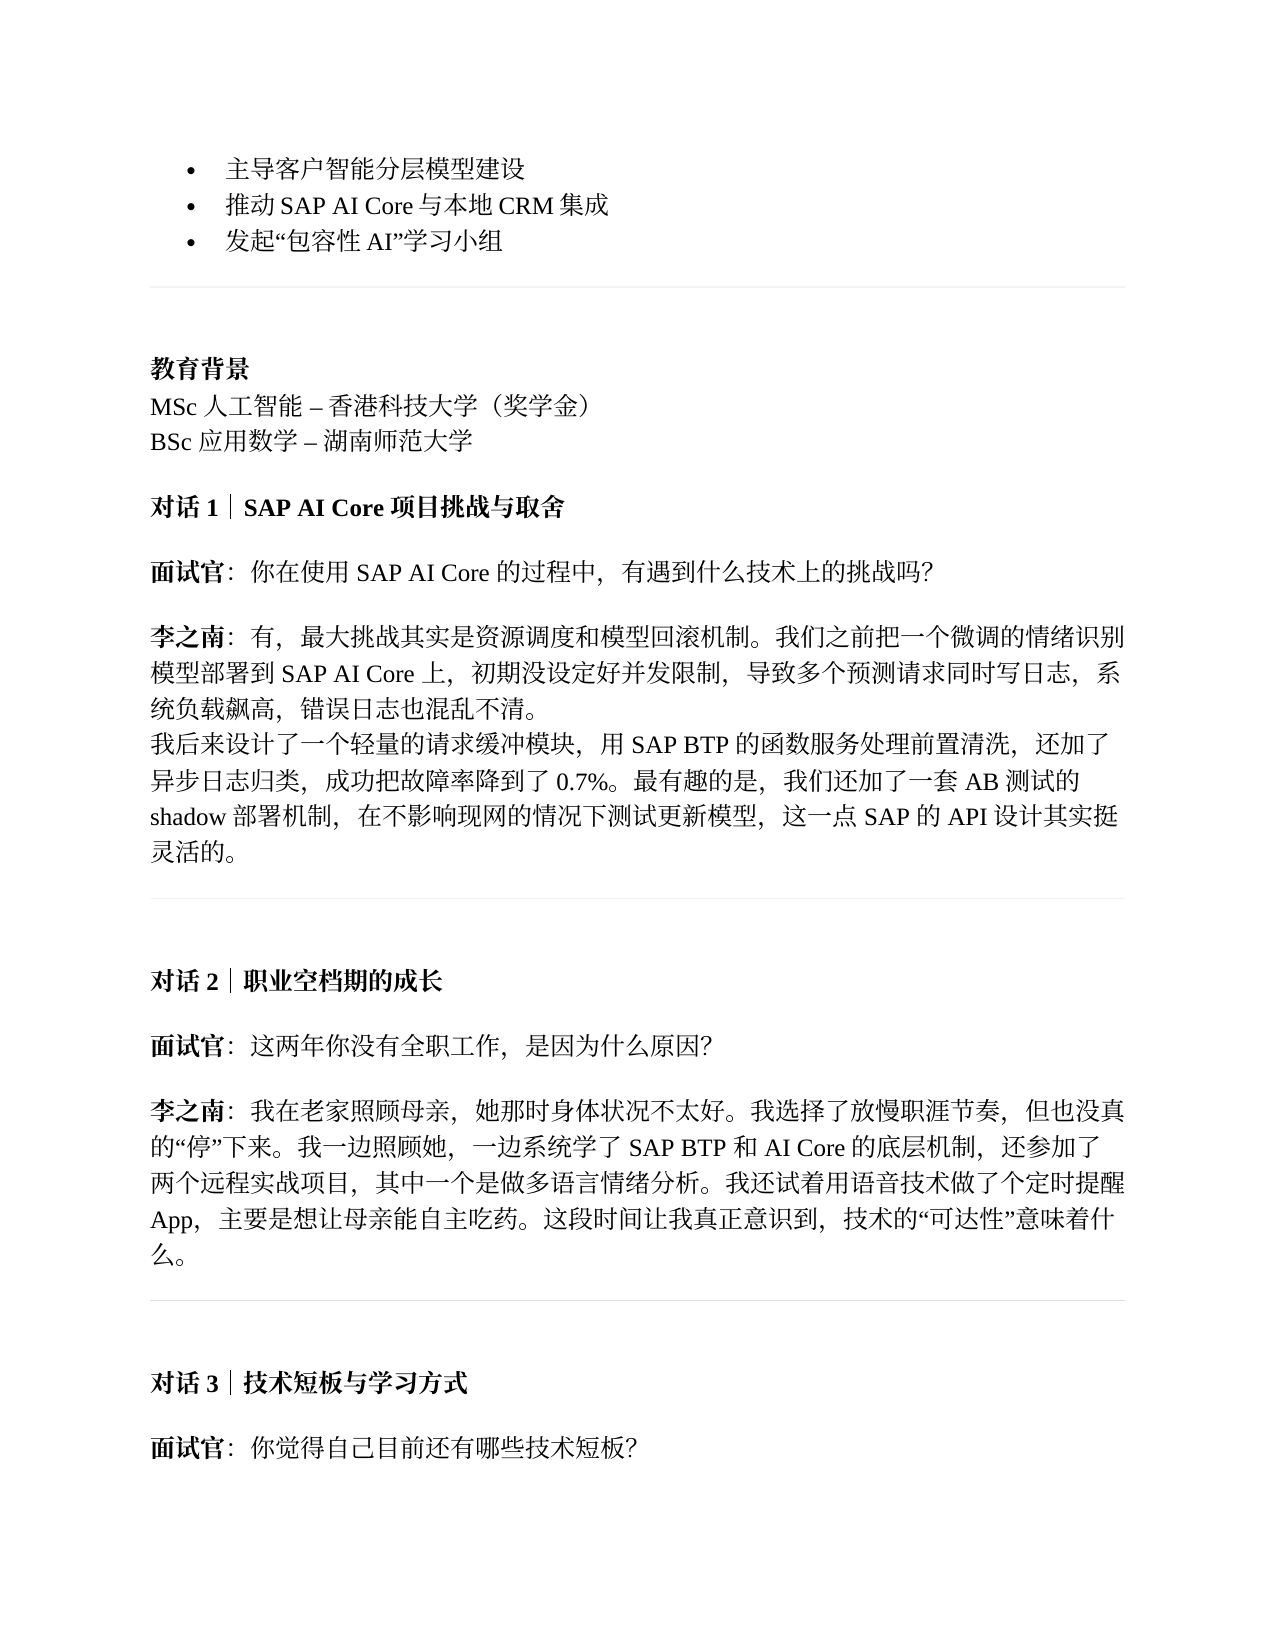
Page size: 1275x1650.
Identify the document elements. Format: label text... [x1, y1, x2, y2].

text 李之南：有，最大挑战其实是资源调度和模型回滚机制。我们之前把一个微调的情绪识别模型部署到 SAP AI Core 上，初期没设定好并发限制，导致多个预测请求同时写日志，系统负载飙高，错误日志也混乱不清。 我后来设计了一个轻量的请求缓冲模块，用 SAP BTP 的函数服务处理前置清洗，还加了异步日志归类，成功把故障率降到了 0.7%。最有趣的是，我们还加了一套 AB 测试的 shadow 部署机制，在不影响现网的情况下测试更新模型，这一点 SAP 的 API 设计其实挺灵活的。 [150, 617, 1125, 869]
list 推动SAP AI Core与本地CRM集成 [187, 186, 1125, 222]
text 李之南：我在老家照顾母亲，她那时身体状况不太好。我选择了放慢职涯节奏，但也没真的“停”下来。我一边照顾她，一边系统学了 SAP BTP 和 AI Core 的底层机制，还参加了两个远程实战项目，其中一个是做多语言情绪分析。我还试着用语音技术做了个定时提醒App，主要是想让母亲能自主吃药。这段时间让我真正意识到，技术的“可达性”意味着什么。 [150, 1092, 1125, 1271]
list 发起“包容性AI”学习小组 [187, 222, 1125, 258]
text 面试官：你在使用 SAP AI Core 的过程中，有遇到什么技术上的挑战吗？ [150, 552, 1125, 588]
list 主导客户智能分层模型建设 [187, 150, 1125, 186]
text 面试官：你觉得自己目前还有哪些技术短板？ [150, 1429, 1125, 1465]
text 面试官：这两年你没有全职工作，是因为什么原因？ [150, 1026, 1125, 1062]
text 对话 1｜SAP AI Core 项目挑战与取舍 [150, 487, 1125, 523]
text 对话 2｜职业空档期的成长 [150, 961, 1125, 997]
text 教育背景 MSc 人工智能 – 香港科技大学（奖学金） BSc 应用数学 – 湖南师范大学 [150, 350, 1125, 458]
text 对话 3｜技术短板与学习方式 [150, 1364, 1125, 1399]
